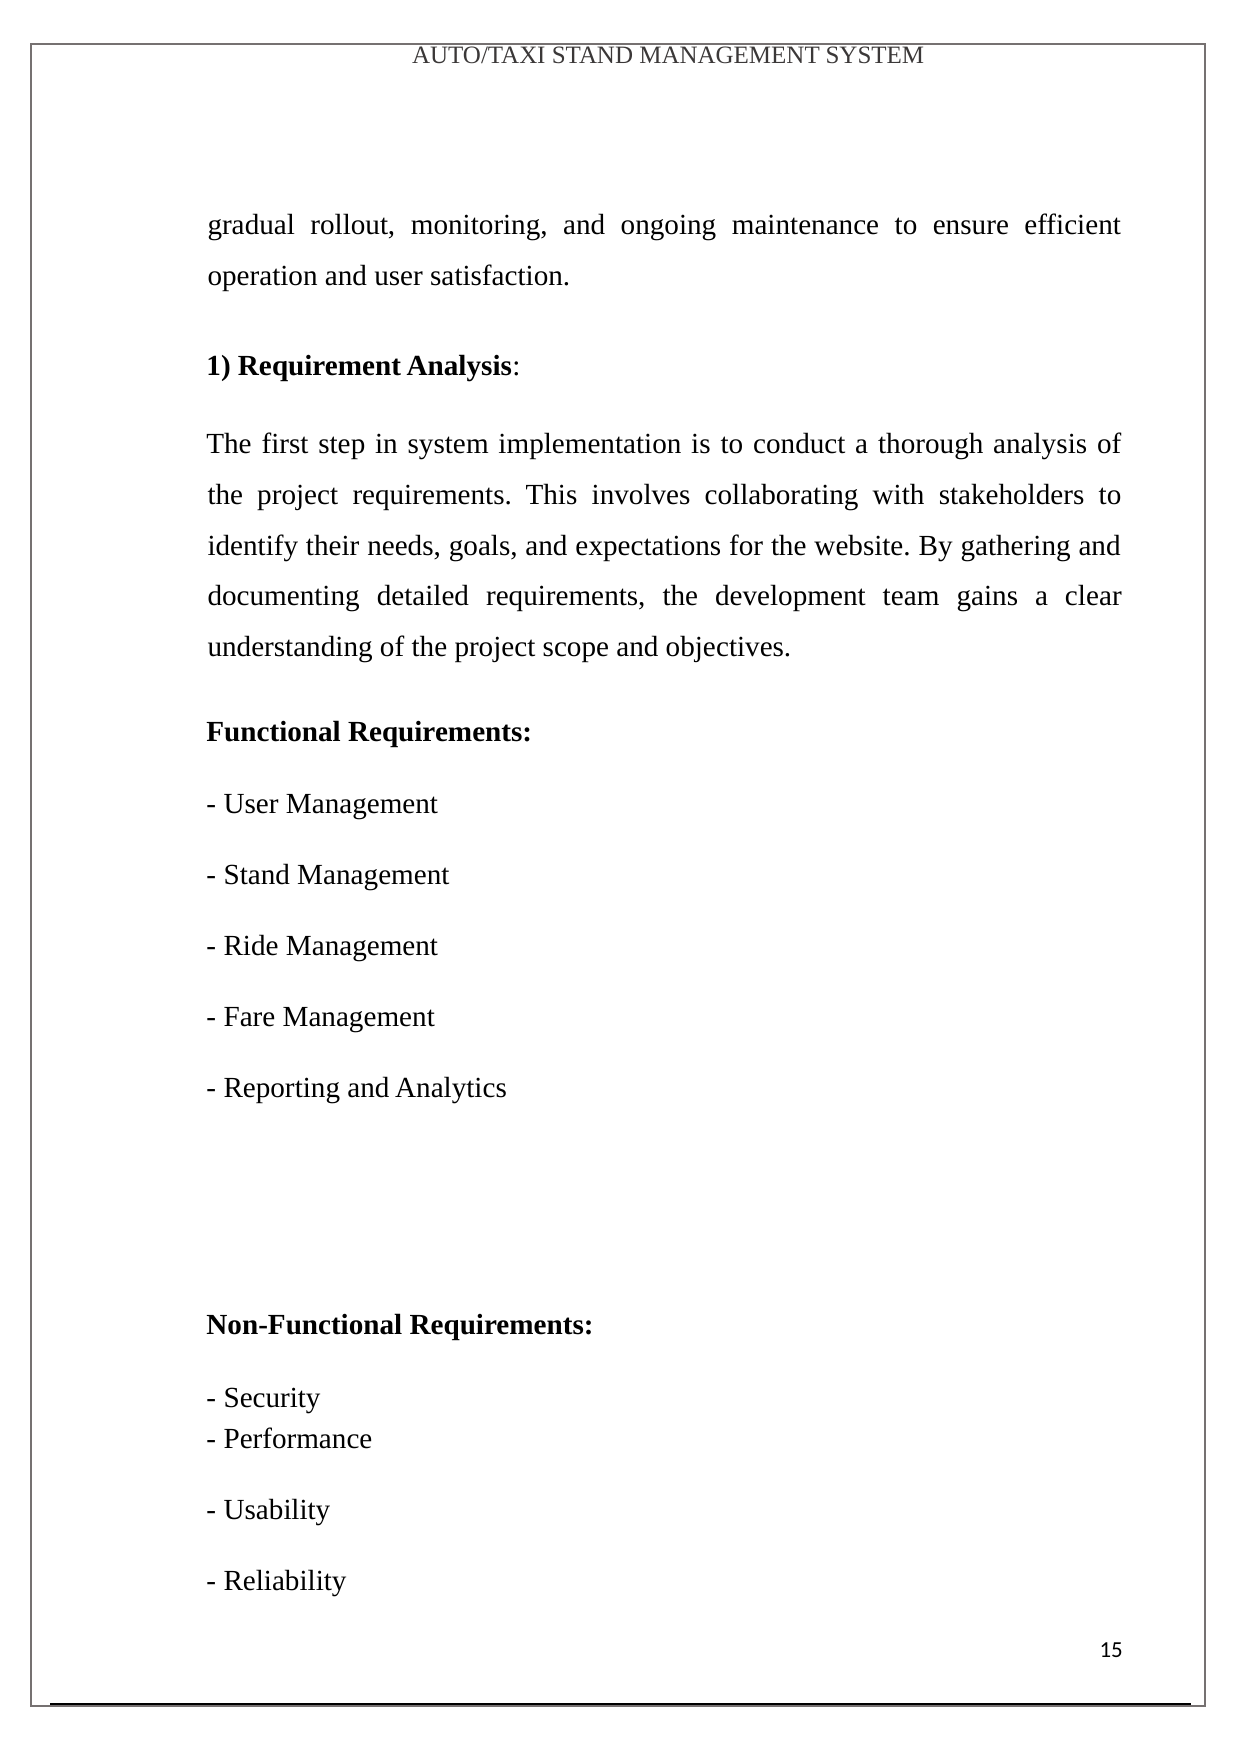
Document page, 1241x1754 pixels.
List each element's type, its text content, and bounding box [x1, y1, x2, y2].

list Security [206, 1380, 1130, 1413]
list Stand Management [206, 857, 1130, 891]
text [206, 207, 1122, 291]
text 1) Requirement Analysis: [206, 348, 1146, 382]
text The first step in system implementation is to conduct a thorough analysis of the project requirements. This involves collaborating with stakeholders to identify their needs, goals, and expectations for the website. By gathering and documenting detailed requirements, the development team gains a clear understanding of the project scope and objectives. [206, 427, 1122, 663]
list Performance [206, 1421, 1130, 1455]
text Non-Functional Requirements: [206, 1307, 1146, 1341]
list Reliability [206, 1563, 1130, 1596]
list Fare Management [206, 999, 1130, 1033]
list Reporting and Analytics [206, 1070, 1130, 1103]
text Functional Requirements: [206, 714, 1146, 747]
list Ride Management [206, 928, 1130, 962]
list User Management [206, 787, 1130, 820]
list Usability [206, 1492, 1130, 1525]
